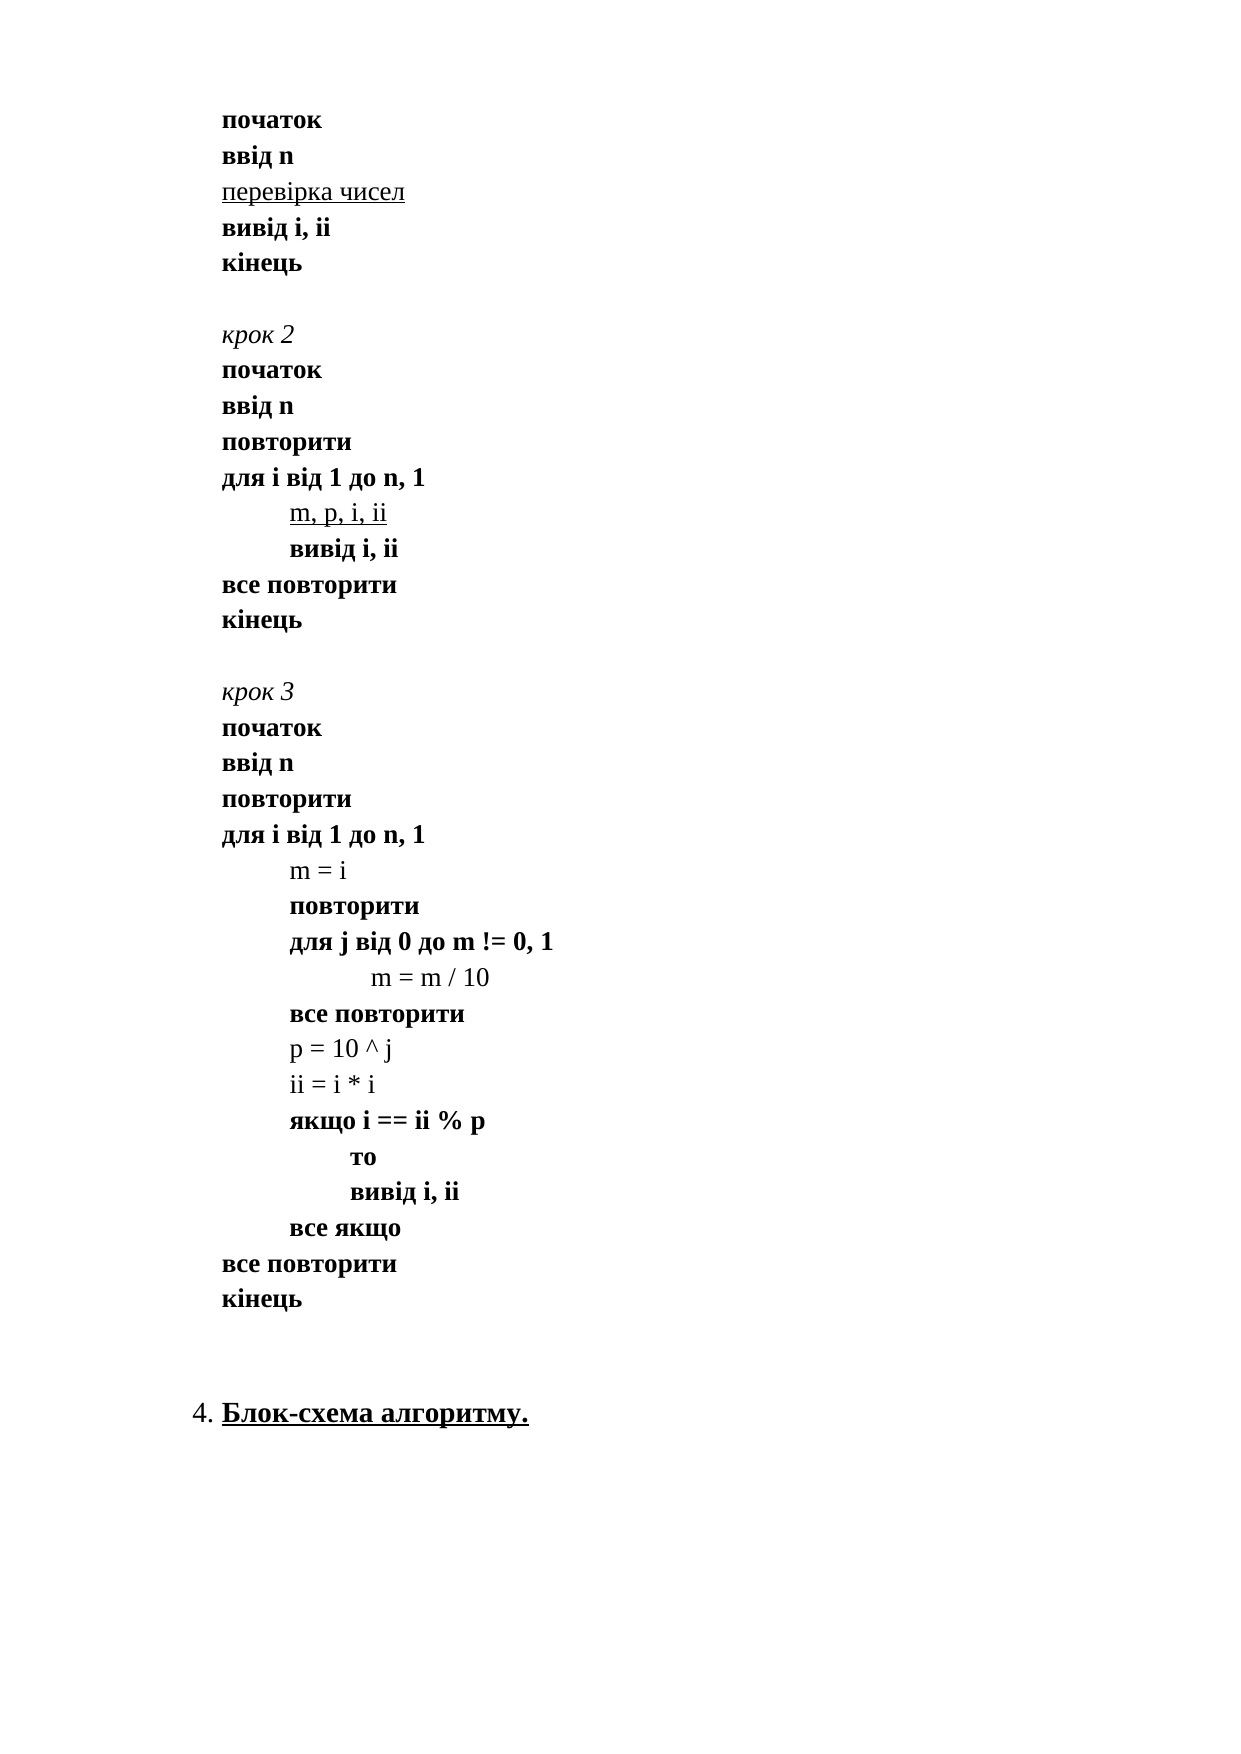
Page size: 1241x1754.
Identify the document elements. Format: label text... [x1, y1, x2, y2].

text крок 3 [222, 675, 1137, 706]
text повторити [222, 782, 1137, 813]
text для і від 1 до n, 1 [222, 818, 1137, 849]
text m = i [222, 854, 1137, 885]
list Блок-схема алгоритму. [192, 1395, 1137, 1429]
text вивід i, іі [222, 1175, 1137, 1206]
text ввід n [222, 139, 1137, 170]
text початок [222, 353, 1137, 385]
text ввід n [222, 747, 1137, 778]
text ввід n [222, 389, 1137, 420]
text p = 10 ^ j [222, 1032, 1137, 1063]
text крок 2 [222, 318, 1137, 349]
text все повторити [222, 1247, 1137, 1278]
text m = m / 10 [222, 961, 1137, 992]
text ii = i * i [222, 1068, 1137, 1099]
text вивід i, іі [222, 211, 1137, 242]
text початок [222, 711, 1137, 742]
text перевірка чисел [222, 175, 1137, 206]
text вивід i, іі [222, 532, 1137, 563]
text то [222, 1139, 1137, 1171]
text все повторити [222, 997, 1137, 1028]
text кінець [222, 1282, 1137, 1314]
text повторити [222, 889, 1137, 921]
text кінець [222, 604, 1137, 635]
text m, p, i, ii [222, 496, 1137, 528]
text все якщо [222, 1211, 1137, 1242]
text повторити [222, 425, 1137, 456]
text якщо і == іі % p [222, 1104, 1137, 1135]
text кінець [222, 246, 1137, 277]
text для і від 1 до n, 1 [222, 461, 1137, 492]
text все повторити [222, 568, 1137, 599]
text початок [222, 103, 1137, 134]
text для j від 0 до m != 0, 1 [222, 925, 1137, 956]
